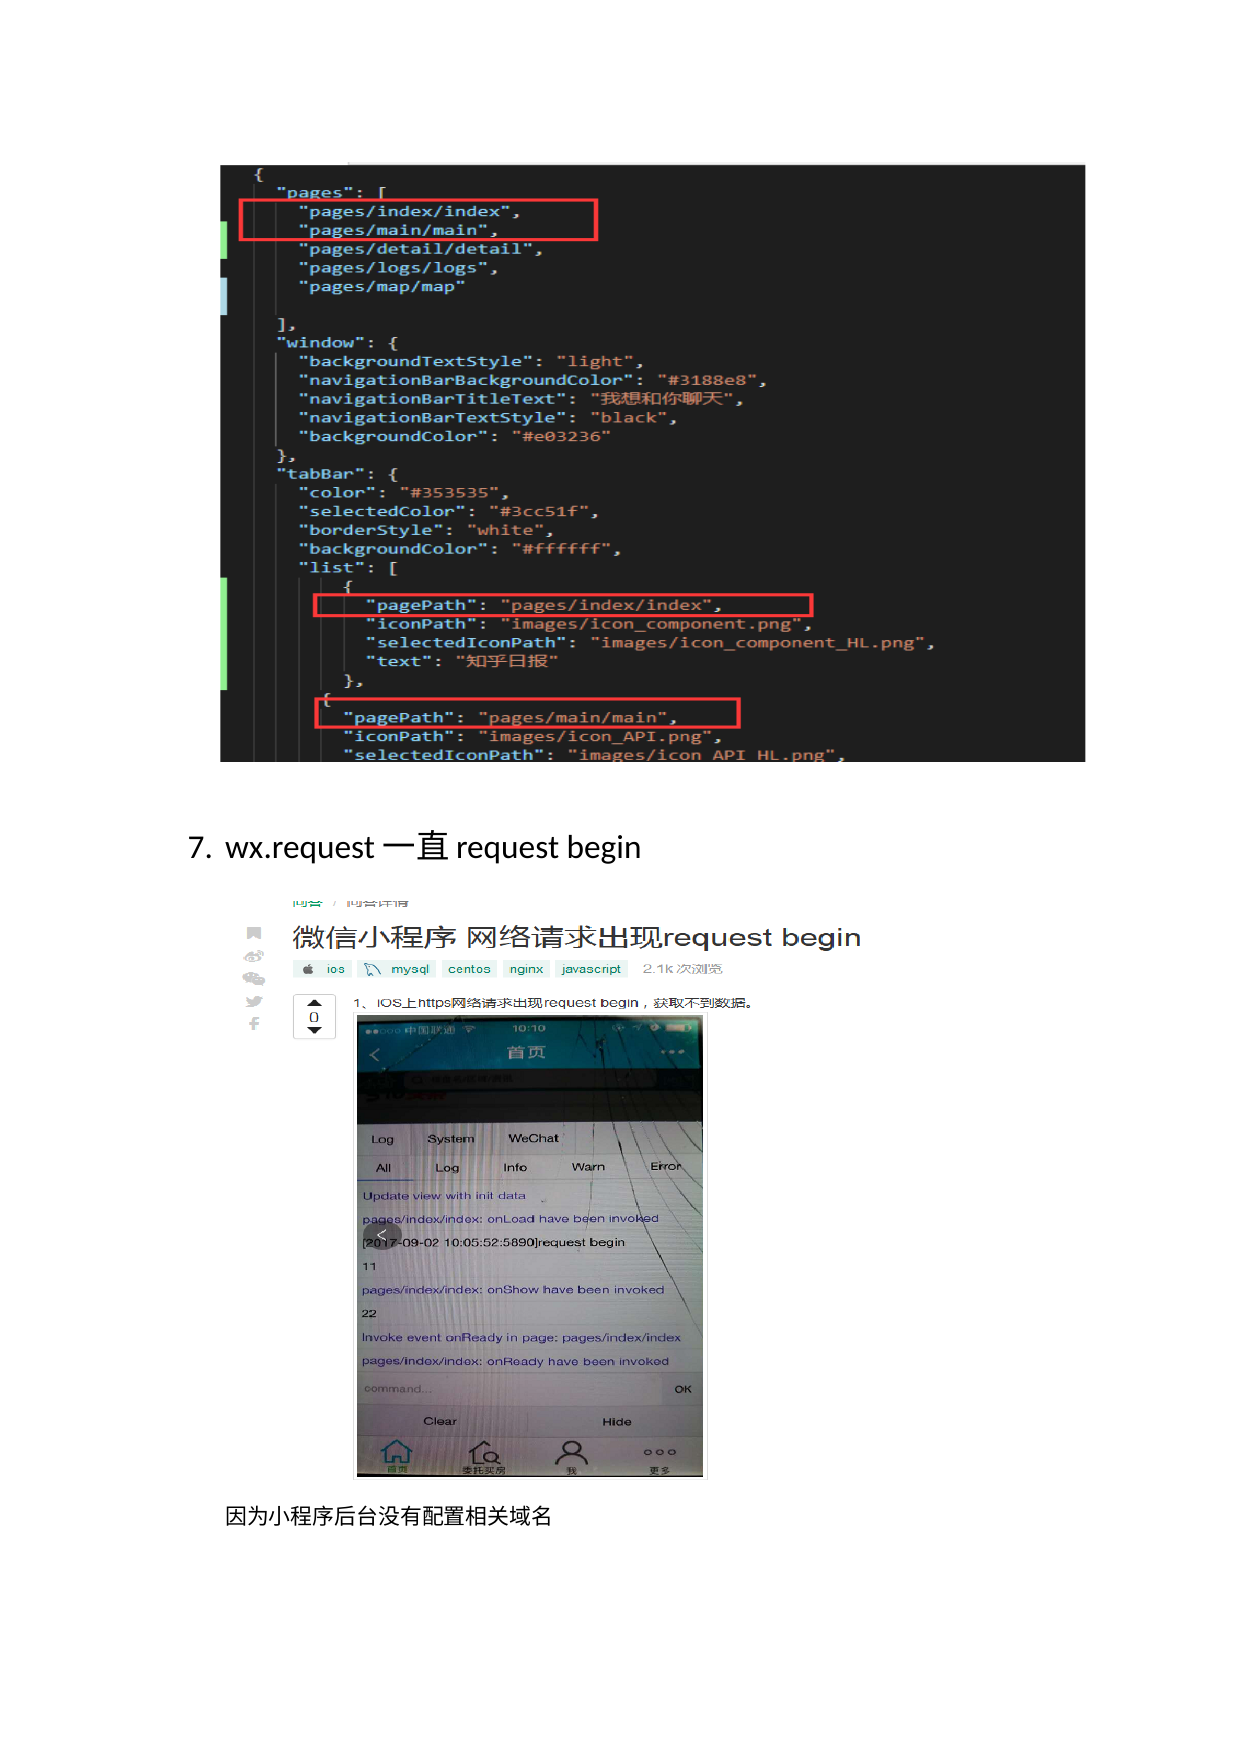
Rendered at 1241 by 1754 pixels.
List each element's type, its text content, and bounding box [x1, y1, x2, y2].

text 因为小程序后台没有配置相关域名 [225, 1498, 899, 1531]
subtitle wx.request 一直request begin [187, 812, 1053, 877]
picture [187, 901, 1053, 1484]
picture [220, 162, 1086, 762]
